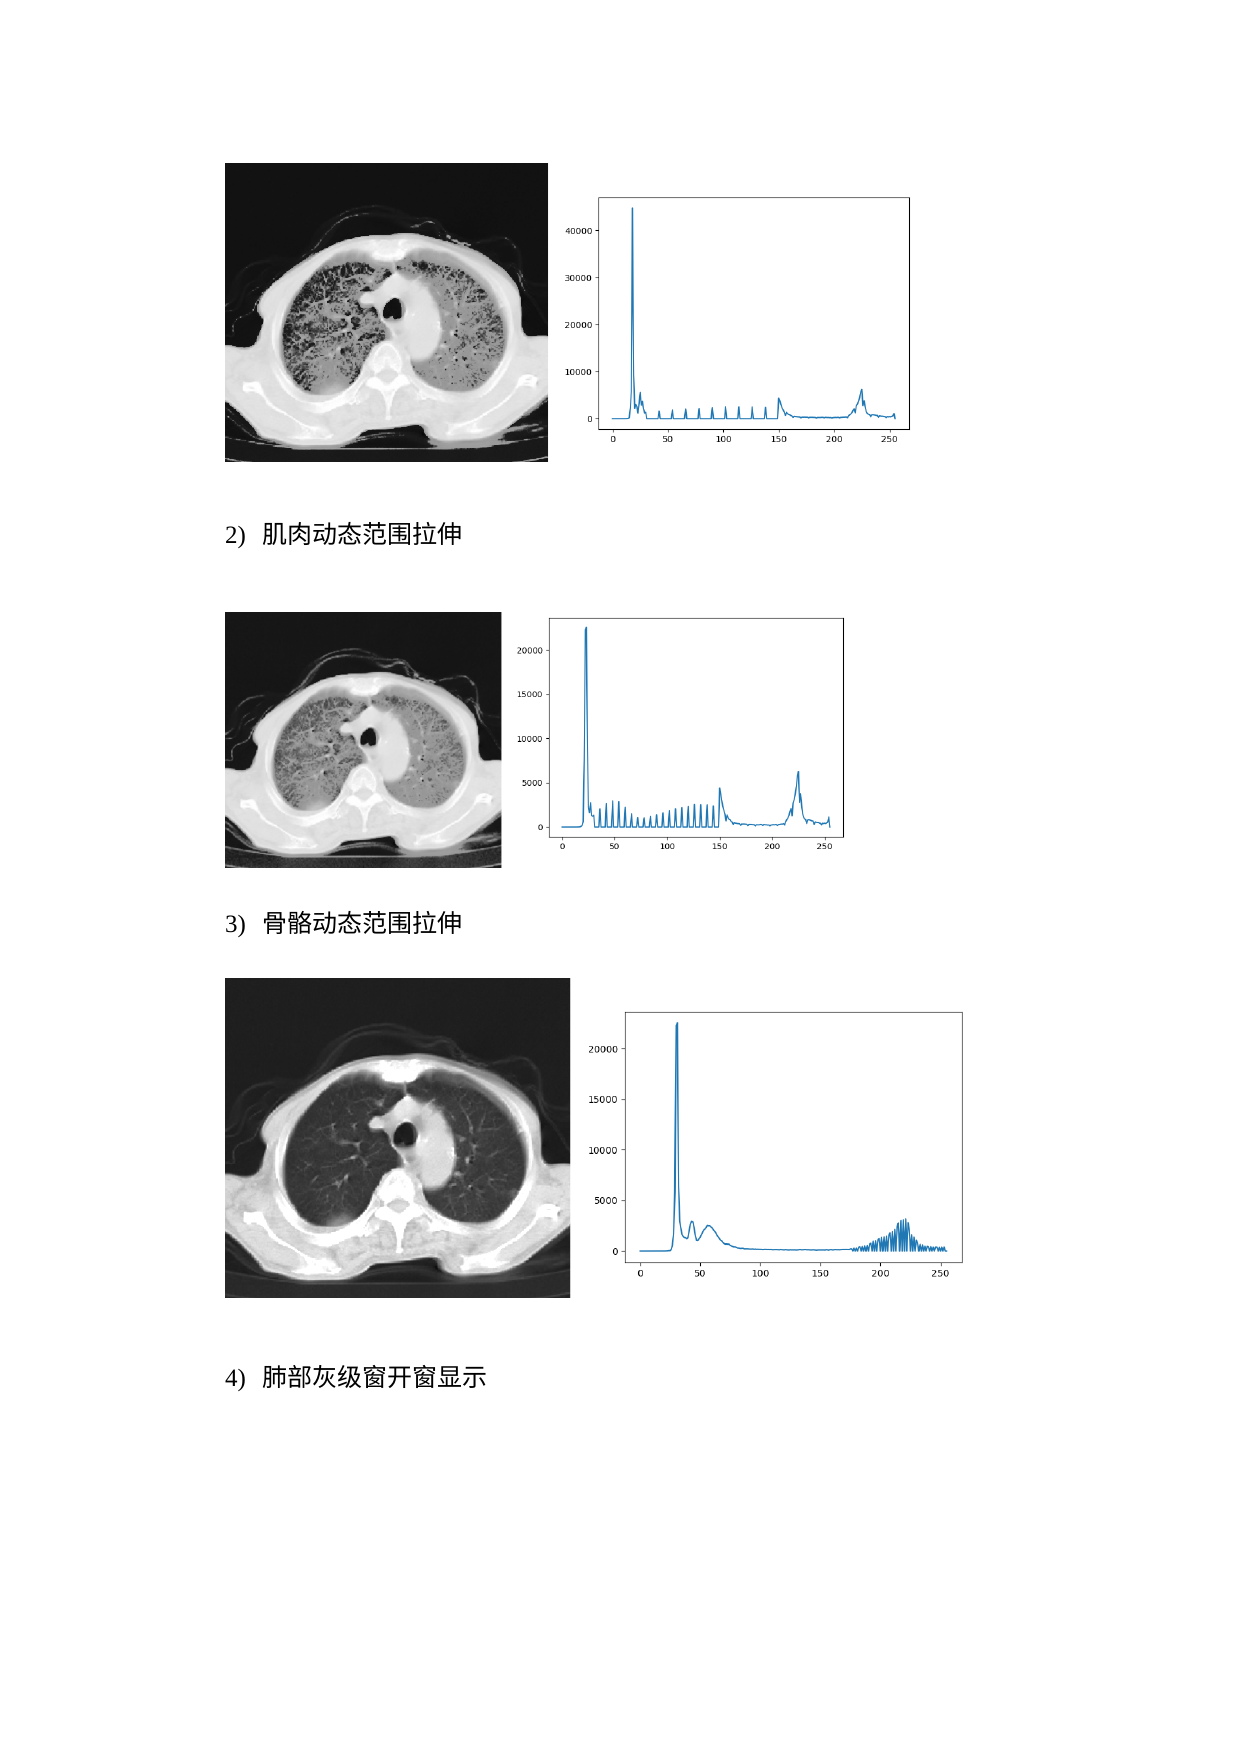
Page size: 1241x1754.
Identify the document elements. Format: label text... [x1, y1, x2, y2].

list 肺部灰级窗开窗显示 [225, 1343, 1053, 1408]
list 肌肉动态范围拉伸 [225, 500, 1053, 565]
picture [225, 583, 881, 868]
list 骨骼动态范围拉伸 [225, 889, 1053, 954]
picture [225, 972, 1005, 1298]
picture [225, 162, 948, 462]
